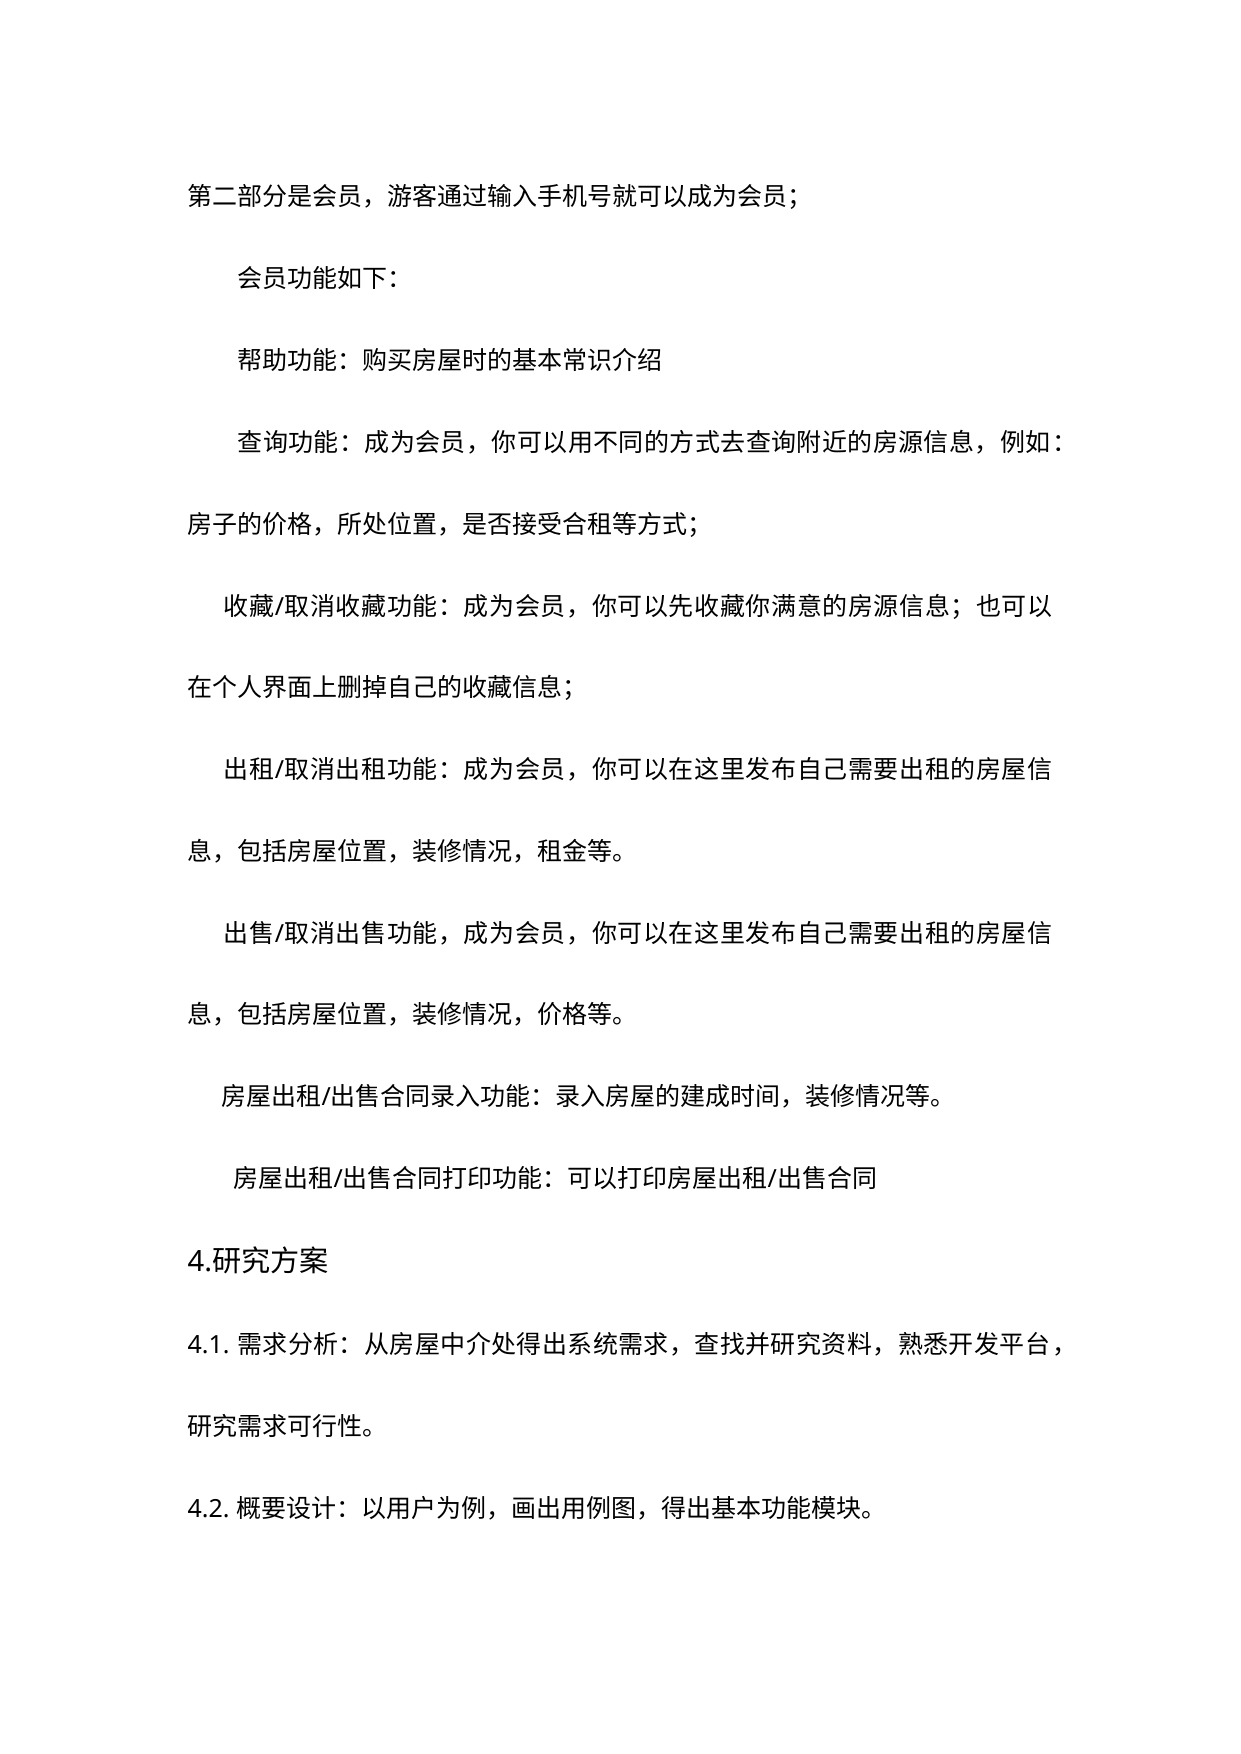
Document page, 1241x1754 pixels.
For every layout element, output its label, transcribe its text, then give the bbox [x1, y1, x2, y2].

text 帮助功能：购买房屋时的基本常识介绍 [187, 326, 1053, 391]
text 收藏/取消收藏功能：成为会员，你可以先收藏你满意的房源信息；也可以在个人界面上删掉自己的收藏信息； [187, 572, 1053, 718]
text 4.研究方案 [187, 1227, 1053, 1292]
text 出售/取消出售功能，成为会员，你可以在这里发布自己需要出租的房屋信息，包括房屋位置，装修情况，价格等。 [187, 899, 1053, 1045]
text 会员功能如下： [187, 244, 1053, 309]
text 房屋出租/出售合同录入功能：录入房屋的建成时间，装修情况等。 [187, 1062, 1053, 1127]
text 房屋出租/出售合同打印功能：可以打印房屋出租/出售合同 [187, 1144, 1053, 1209]
text 出租/取消出租功能：成为会员，你可以在这里发布自己需要出租的房屋信息，包括房屋位置，装修情况，租金等。 [187, 735, 1053, 882]
text 第二部分是会员，游客通过输入手机号就可以成为会员； [187, 162, 1053, 227]
list 4.2. 概要设计：以用户为例，画出用例图，得出基本功能模块。 [187, 1474, 1053, 1539]
text 查询功能：成为会员，你可以用不同的方式去查询附近的房源信息，例如：房子的价格，所处位置，是否接受合租等方式； [187, 408, 1053, 555]
list 4.1. 需求分析：从房屋中介处得出系统需求，查找并研究资料，熟悉开发平台，研究需求可行性。 [187, 1310, 1053, 1457]
